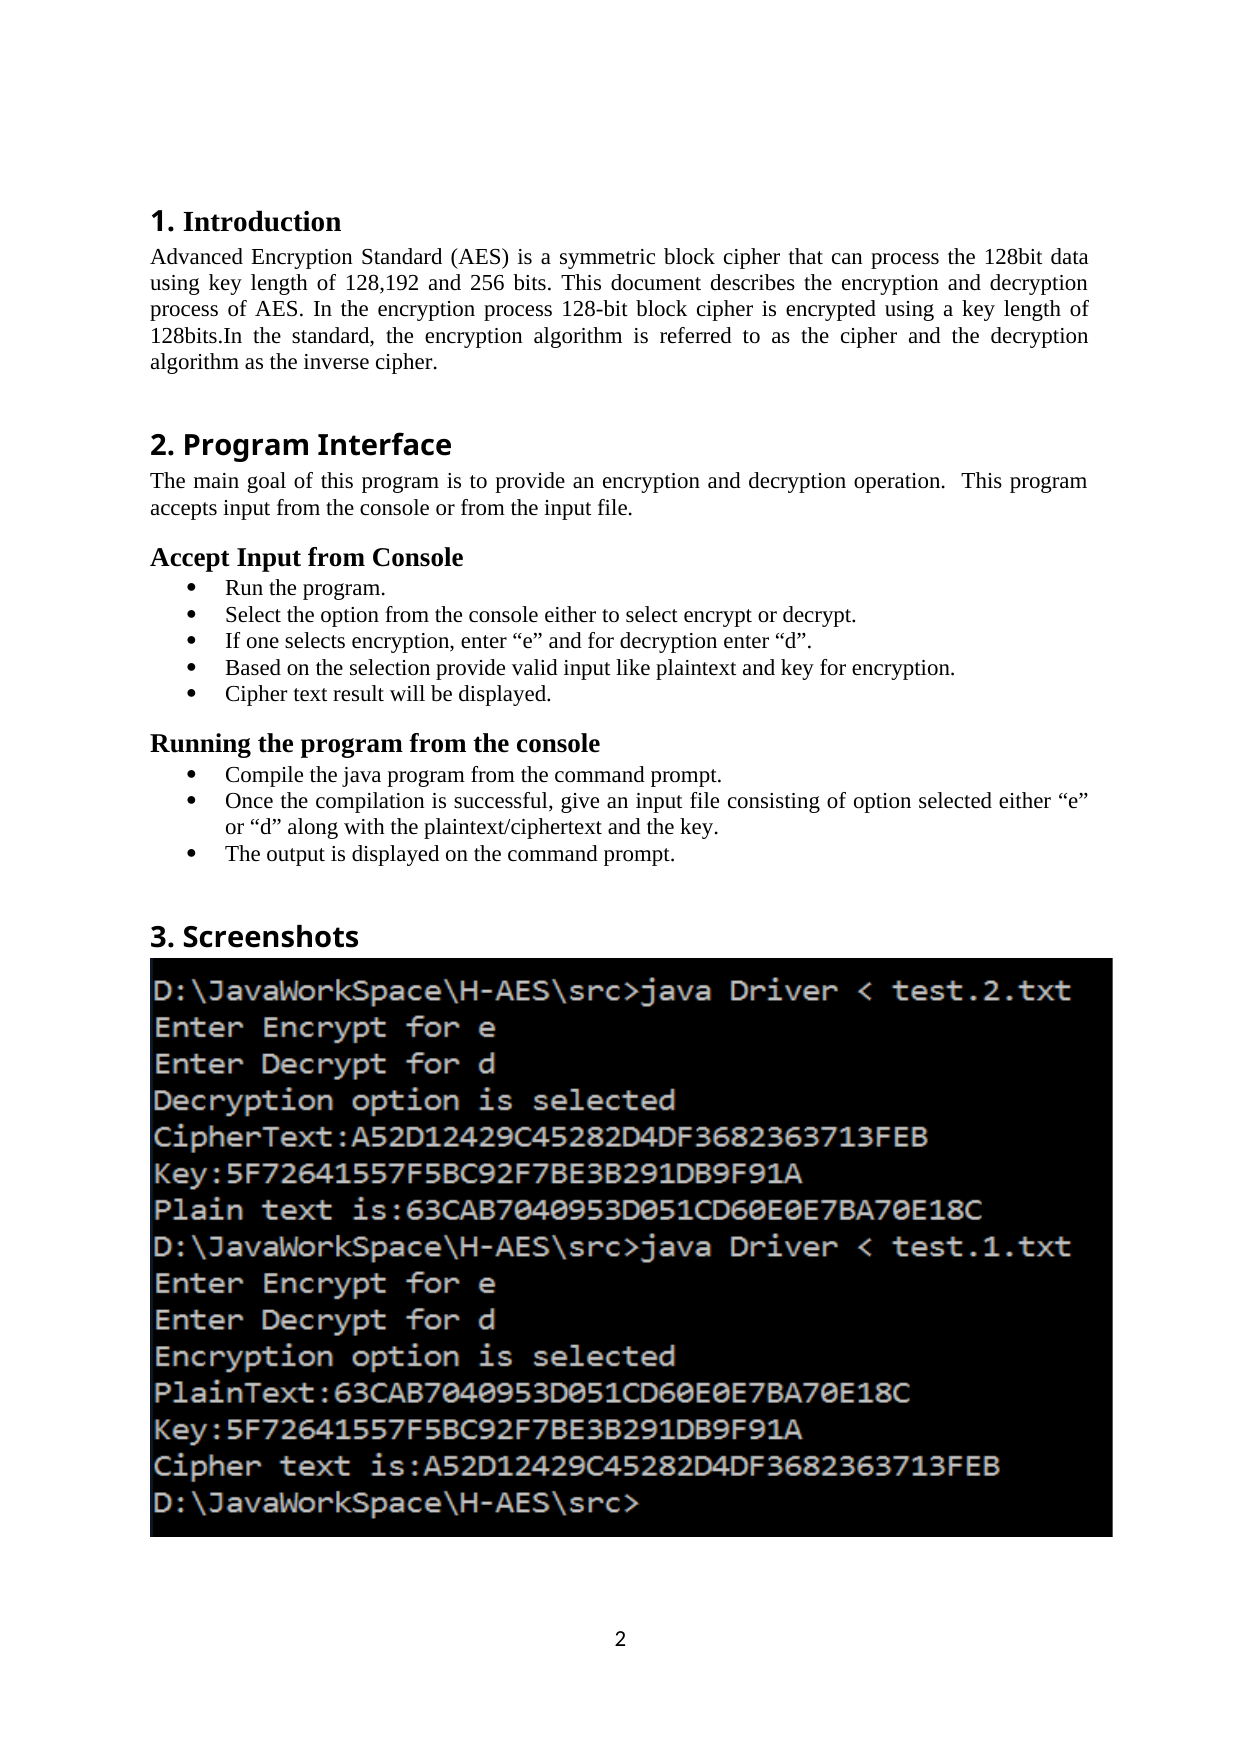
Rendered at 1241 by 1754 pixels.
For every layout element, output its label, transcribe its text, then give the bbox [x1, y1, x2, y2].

list If one selects encryption, enter “e” and for decryption enter “d”. [187, 627, 1090, 653]
picture [150, 958, 1113, 1537]
subtitle 1. Introduction [150, 200, 1090, 240]
list Cipher text result will be displayed. [187, 680, 1090, 706]
list Run the program. [187, 574, 1090, 601]
list Select the option from the console either to select encrypt or decrypt. [187, 601, 1090, 627]
subtitle Running the program from the console [150, 727, 1090, 758]
list Once the compilation is successful, give an input file consisting of option selected either “e” or “d” along with the plaintext/ciphertext and the key. [187, 787, 1090, 840]
list Based on the selection provide valid input like plaintext and key for encryption. [187, 653, 1090, 680]
subtitle Accept Input from Console [150, 541, 1090, 572]
text The main goal of this program is to provide an encryption and decryption operation. This program accepts input from the console or from the input file. [150, 467, 1090, 520]
subtitle 3. Screenshots [150, 916, 1090, 956]
subtitle 2. Program Interface [150, 424, 1090, 464]
list Compile the java program from the command prompt. [187, 761, 1090, 787]
list The output is displayed on the command prompt. [187, 840, 1090, 866]
text Advanced Encryption Standard (AES) is a symmetric block cipher that can process the 128bit data using key length of 128,192 and 256 bits. This document describes the encryption and decryption process of AES. In the encryption process 128-bit block cipher is encrypted using a key length of 128bits.In the standard, the encryption algorithm is referred to as the cipher and the decryption algorithm as the inverse cipher. [150, 243, 1090, 374]
